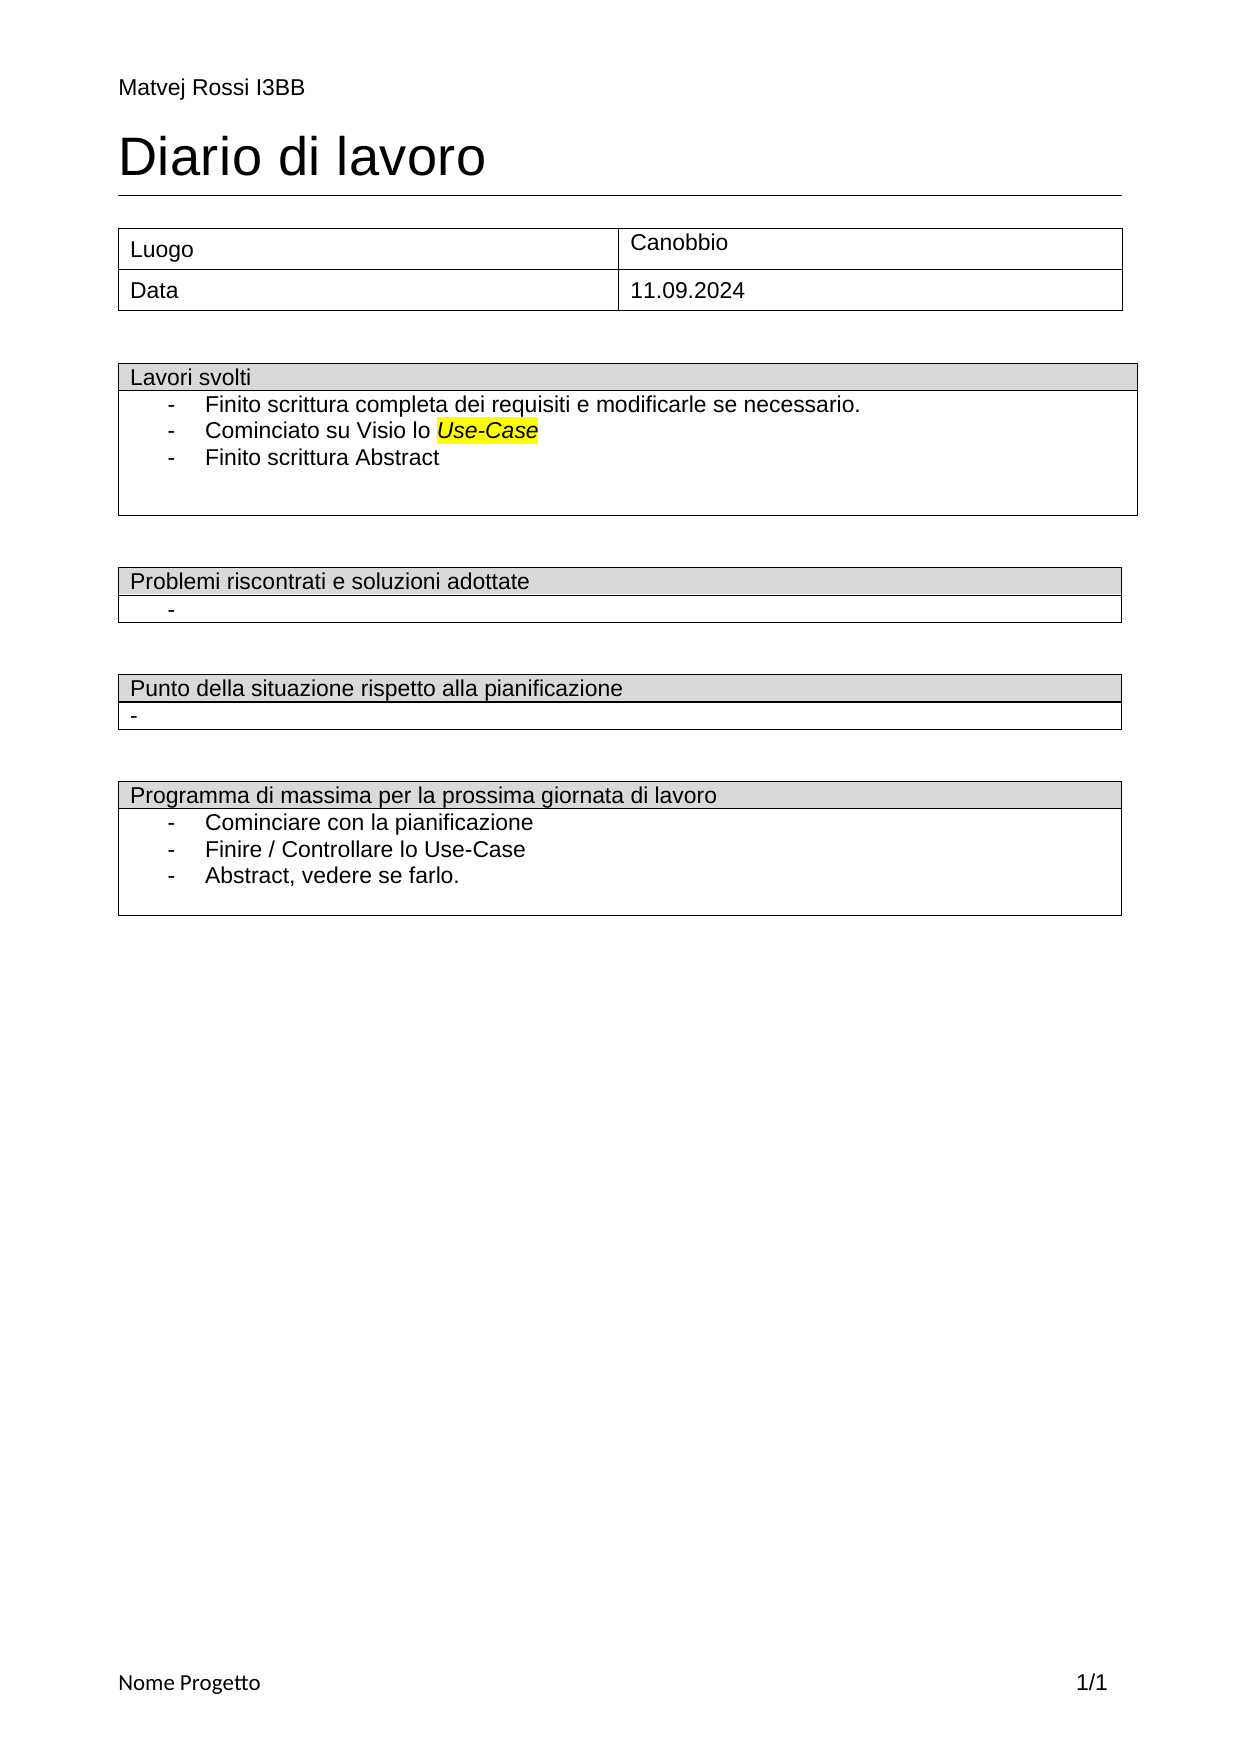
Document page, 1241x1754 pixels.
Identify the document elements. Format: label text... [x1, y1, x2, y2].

table_header Programma di massima per la prossima giornata di lavoro [119, 782, 1121, 808]
table_cell [119, 596, 1121, 622]
table_cell - [119, 703, 1121, 729]
title Diario di lavoro [118, 125, 1122, 195]
table_cell 11.09.2024 [619, 270, 1122, 310]
table_cell Data [119, 270, 618, 310]
table_cell Cominciare con la pianificazione Finire / Controllare lo Use-Case Abstract, vedere se farlo. [119, 809, 1121, 915]
table_header Lavori svolti [119, 364, 1137, 390]
table_header Problemi riscontrati e soluzioni adottate [119, 568, 1121, 594]
table_cell Finito scrittura completa dei requisiti e modificarle se necessario. Cominciato su Visio lo Use-Case Finito scrittura Abstract [119, 391, 1137, 515]
table_header Luogo [119, 229, 618, 269]
table_header Punto della situazione rispetto alla pianificazione [119, 675, 1121, 701]
table_header Canobbio [619, 229, 1122, 269]
